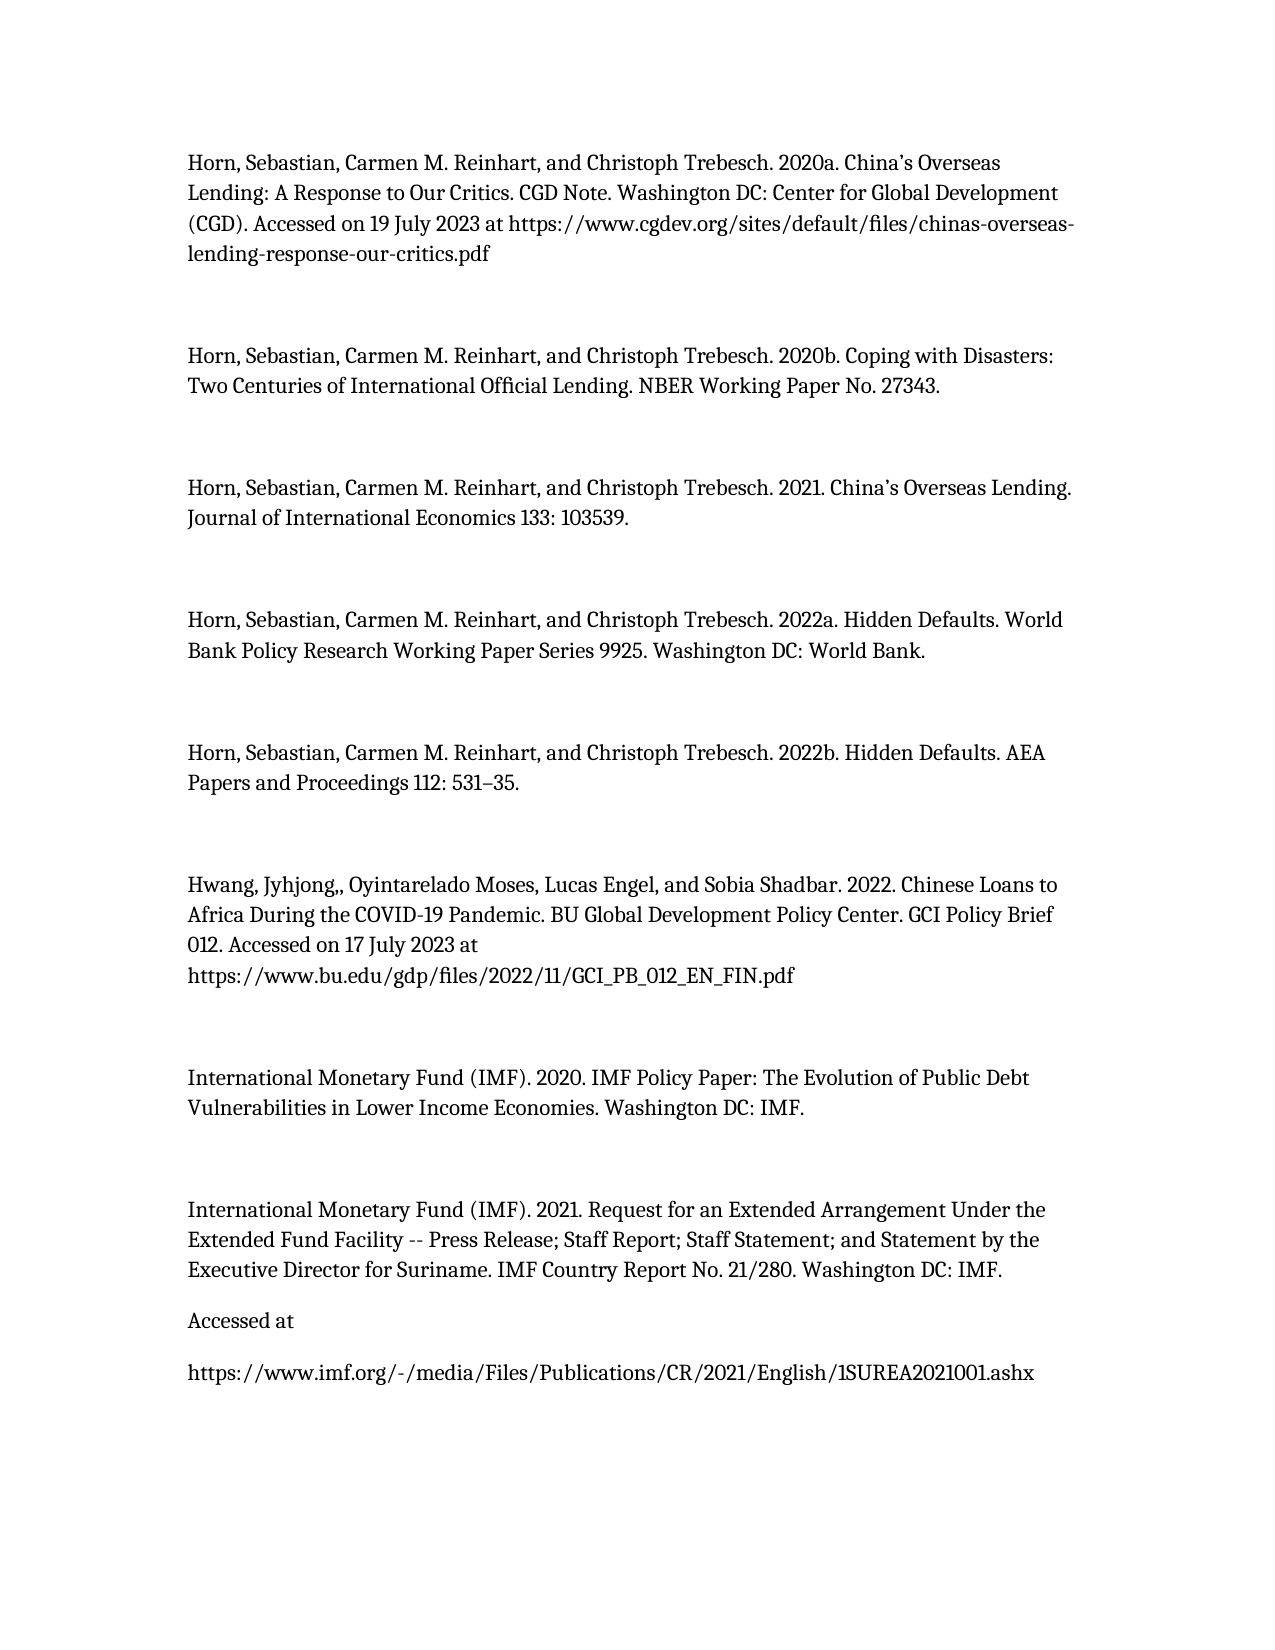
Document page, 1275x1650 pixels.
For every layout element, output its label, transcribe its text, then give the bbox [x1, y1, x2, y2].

text Horn, Sebastian, Carmen M. Reinhart, and Christoph Trebesch. 2022a. Hidden Defaults. World Bank Policy Research Working Paper Series 9925. Washington DC: World Bank. [187, 607, 1087, 664]
text Accessed at [187, 1308, 1087, 1335]
text International Monetary Fund (IMF). 2020. IMF Policy Paper: The Evolution of Public Debt Vulnerabilities in Lower Income Economies. Washington DC: IMF. [187, 1064, 1087, 1121]
text Hwang, Jyhjong,, Oyintarelado Moses, Lucas Engel, and Sobia Shadbar. 2022. Chinese Loans to Africa During the COVID-19 Pandemic. BU Global Development Policy Center. GCI Policy Brief 012. Accessed on 17 July 2023 at https://www.bu.edu/gdp/ﬁles/2022/11/GCI_PB_012_EN_FIN.pdf [187, 872, 1087, 989]
text Horn, Sebastian, Carmen M. Reinhart, and Christoph Trebesch. 2020a. China’s Overseas Lending: A Response to Our Critics. CGD Note. Washington DC: Center for Global Development (CGD). Accessed on 19 July 2023 at https://www.cgdev.org/sites/default/ﬁles/chinas-overseas-lending-response-our-critics.pdf [187, 150, 1087, 267]
text https://www.imf.org/-/media/Files/Publications/CR/2021/English/1SUREA2021001.ashx [187, 1359, 1087, 1386]
text Horn, Sebastian, Carmen M. Reinhart, and Christoph Trebesch. 2020b. Coping with Disasters: Two Centuries of International Ofﬁcial Lending. NBER Working Paper No. 27343. [187, 343, 1087, 399]
text Horn, Sebastian, Carmen M. Reinhart, and Christoph Trebesch. 2021. China’s Overseas Lending. Journal of International Economics 133: 103539. [187, 475, 1087, 532]
text International Monetary Fund (IMF). 2021. Request for an Extended Arrangement Under the Extended Fund Facility -- Press Release; Staff Report; Staff Statement; and Statement by the Executive Director for Suriname. IMF Country Report No. 21/280. Washington DC: IMF. [187, 1197, 1087, 1284]
text Horn, Sebastian, Carmen M. Reinhart, and Christoph Trebesch. 2022b. Hidden Defaults. AEA Papers and Proceedings 112: 531–35. [187, 739, 1087, 796]
